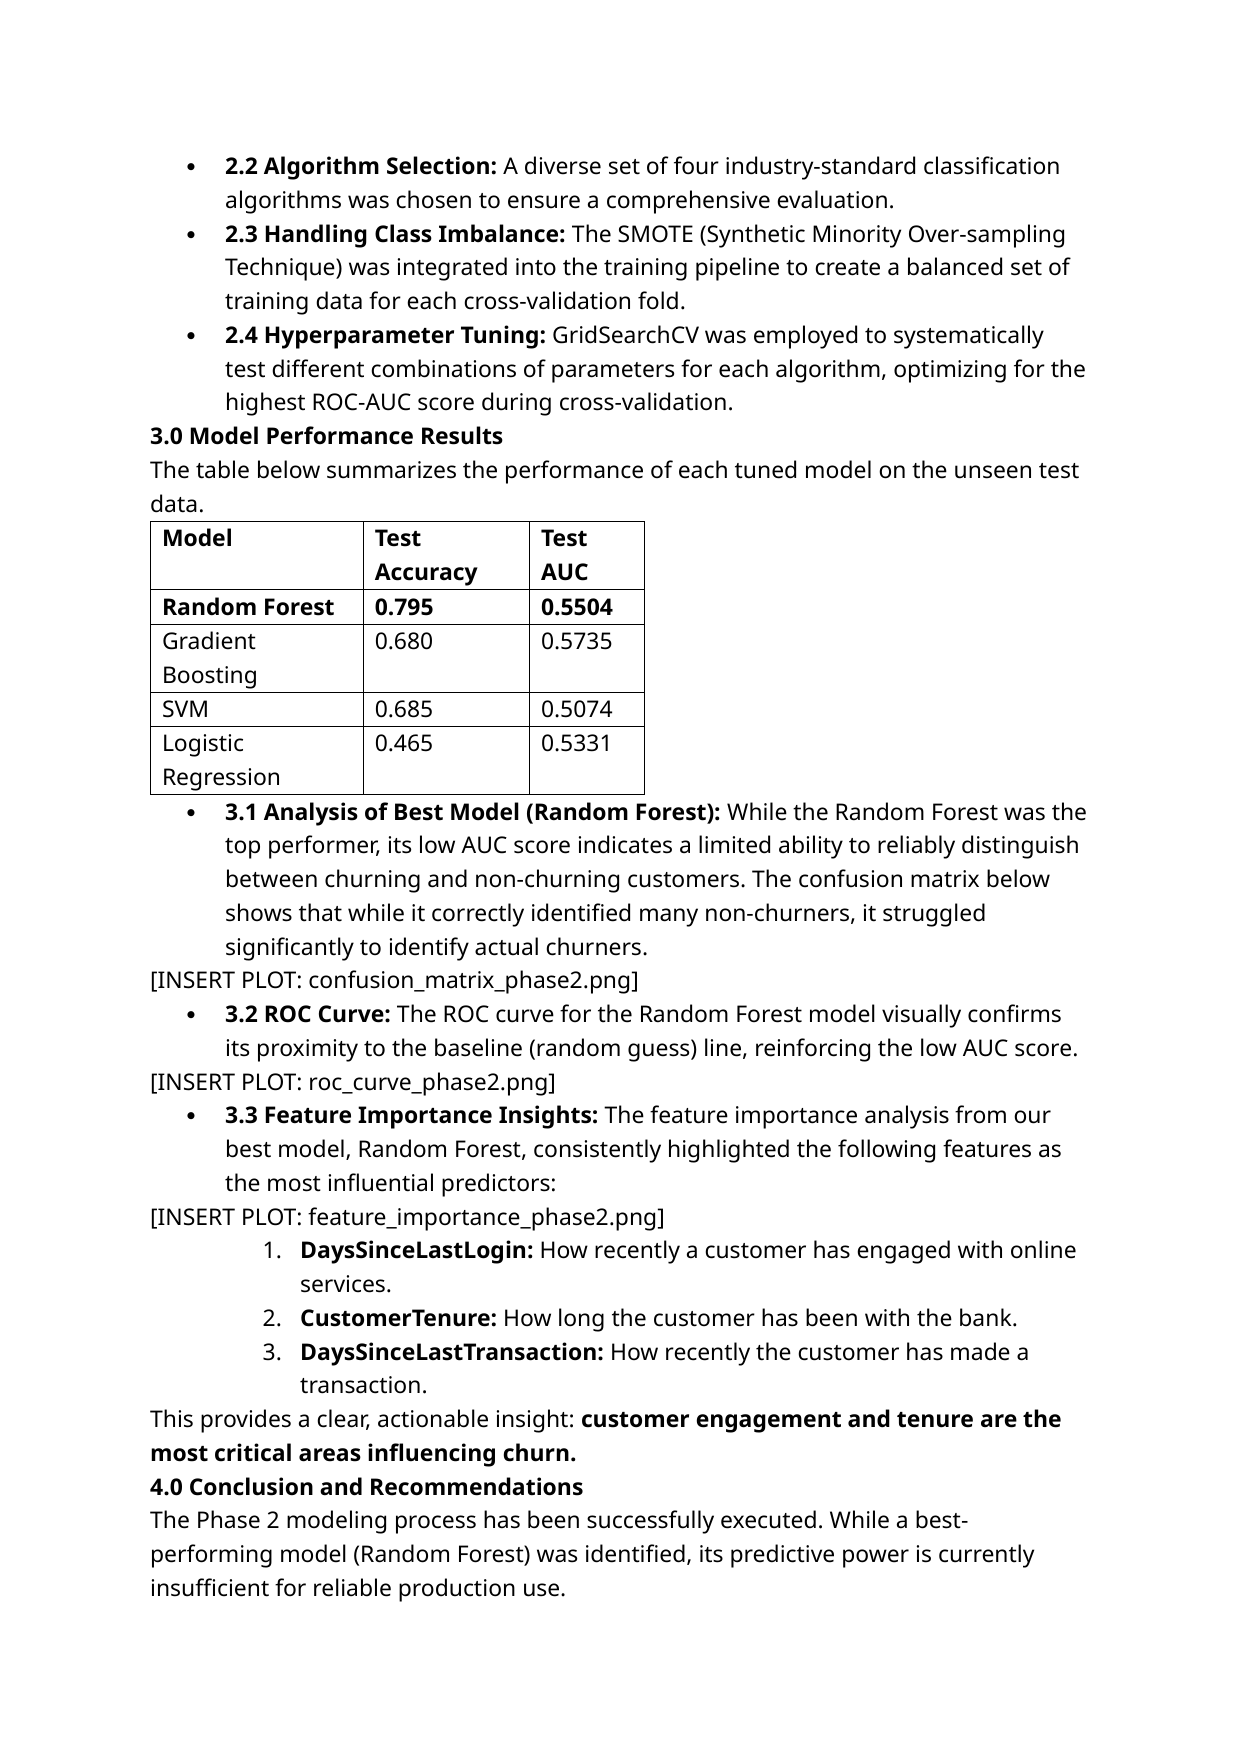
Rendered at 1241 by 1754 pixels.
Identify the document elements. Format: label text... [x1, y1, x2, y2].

table_cell 0.795 [364, 590, 529, 624]
text [INSERT PLOT: confusion_matrix_phase2.png] [150, 964, 1090, 995]
table_cell 0.685 [364, 693, 529, 726]
text 3.0 Model Performance Results [150, 420, 1090, 451]
table_cell 0.5735 [530, 625, 644, 692]
text The Phase 2 modeling process has been successfully executed. While a best-performing model (Random Forest) was identified, its predictive power is currently insufficient for reliable production use. [150, 1504, 1090, 1603]
table_cell 0.680 [364, 625, 529, 692]
table_cell 0.5074 [530, 693, 644, 726]
list DaysSinceLastTransaction: How recently the customer has made a transaction. [262, 1335, 1090, 1400]
list DaysSinceLastLogin: How recently a customer has engaged with online services. [262, 1234, 1090, 1299]
text 4.0 Conclusion and Recommendations [150, 1470, 1090, 1502]
table_cell Random Forest [151, 590, 363, 624]
list 2.3 Handling Class Imbalance: The SMOTE (Synthetic Minority Over-sampling Technique) was integrated into the training pipeline to create a balanced set of training data for each cross-validation fold. [187, 217, 1090, 316]
text [INSERT PLOT: feature_importance_phase2.png] [150, 1200, 1090, 1232]
list CustomerTenure: How long the customer has been with the bank. [262, 1302, 1090, 1333]
table_header Test AUC [530, 522, 644, 589]
table_cell Logistic Regression [151, 727, 363, 794]
table_cell 0.5331 [530, 727, 644, 794]
table_cell SVM [151, 693, 363, 726]
table_header Model [151, 522, 363, 589]
text This provides a clear, actionable insight: customer engagement and tenure are the most critical areas influencing churn. [150, 1403, 1090, 1468]
text The table below summarizes the performance of each tuned model on the unseen test data. [150, 454, 1090, 519]
table_cell 0.465 [364, 727, 529, 794]
table_cell 0.5504 [530, 590, 644, 624]
list 2.2 Algorithm Selection: A diverse set of four industry-standard classification algorithms was chosen to ensure a comprehensive evaluation. [187, 150, 1090, 215]
text [INSERT PLOT: roc_curve_phase2.png] [150, 1065, 1090, 1097]
list 3.3 Feature Importance Insights: The feature importance analysis from our best model, Random Forest, consistently highlighted the following features as the most influential predictors: [187, 1099, 1090, 1198]
table_cell Gradient Boosting [151, 625, 363, 692]
list 3.1 Analysis of Best Model (Random Forest): While the Random Forest was the top performer, its low AUC score indicates a limited ability to reliably distinguish between churning and non-churning customers. The confusion matrix below shows that while it correctly identified many non-churners, it struggled significantly to identify actual churners. [187, 795, 1090, 962]
list 3.2 ROC Curve: The ROC curve for the Random Forest model visually confirms its proximity to the baseline (random guess) line, reinforcing the low AUC score. [187, 998, 1090, 1063]
table_header Test Accuracy [364, 522, 529, 589]
list 2.4 Hyperparameter Tuning: GridSearchCV was employed to systematically test different combinations of parameters for each algorithm, optimizing for the highest ROC-AUC score during cross-validation. [187, 319, 1090, 417]
